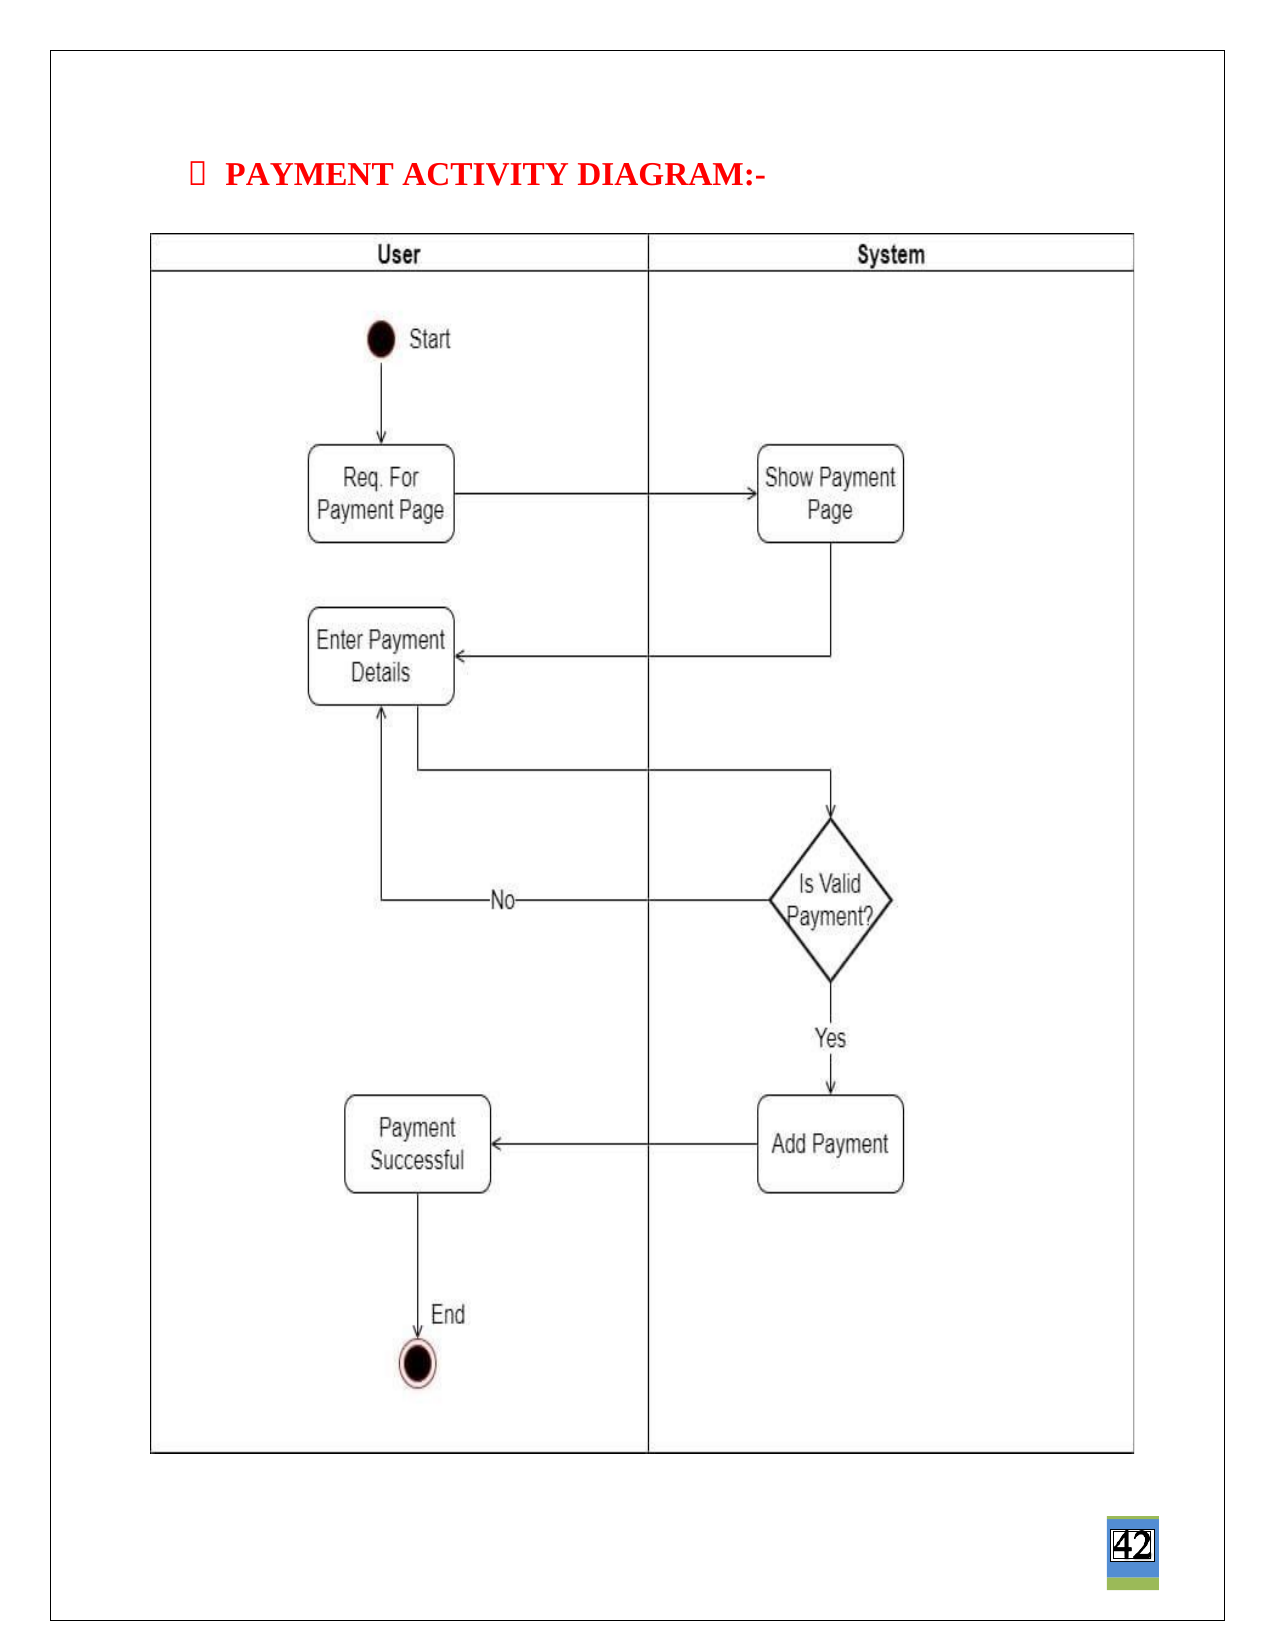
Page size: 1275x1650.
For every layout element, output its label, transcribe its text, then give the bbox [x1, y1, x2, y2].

subtitle PAYMENT ACTIVITY DIAGRAM:- [187, 149, 1223, 195]
picture [150, 233, 1135, 1454]
picture [1111, 1530, 1154, 1561]
